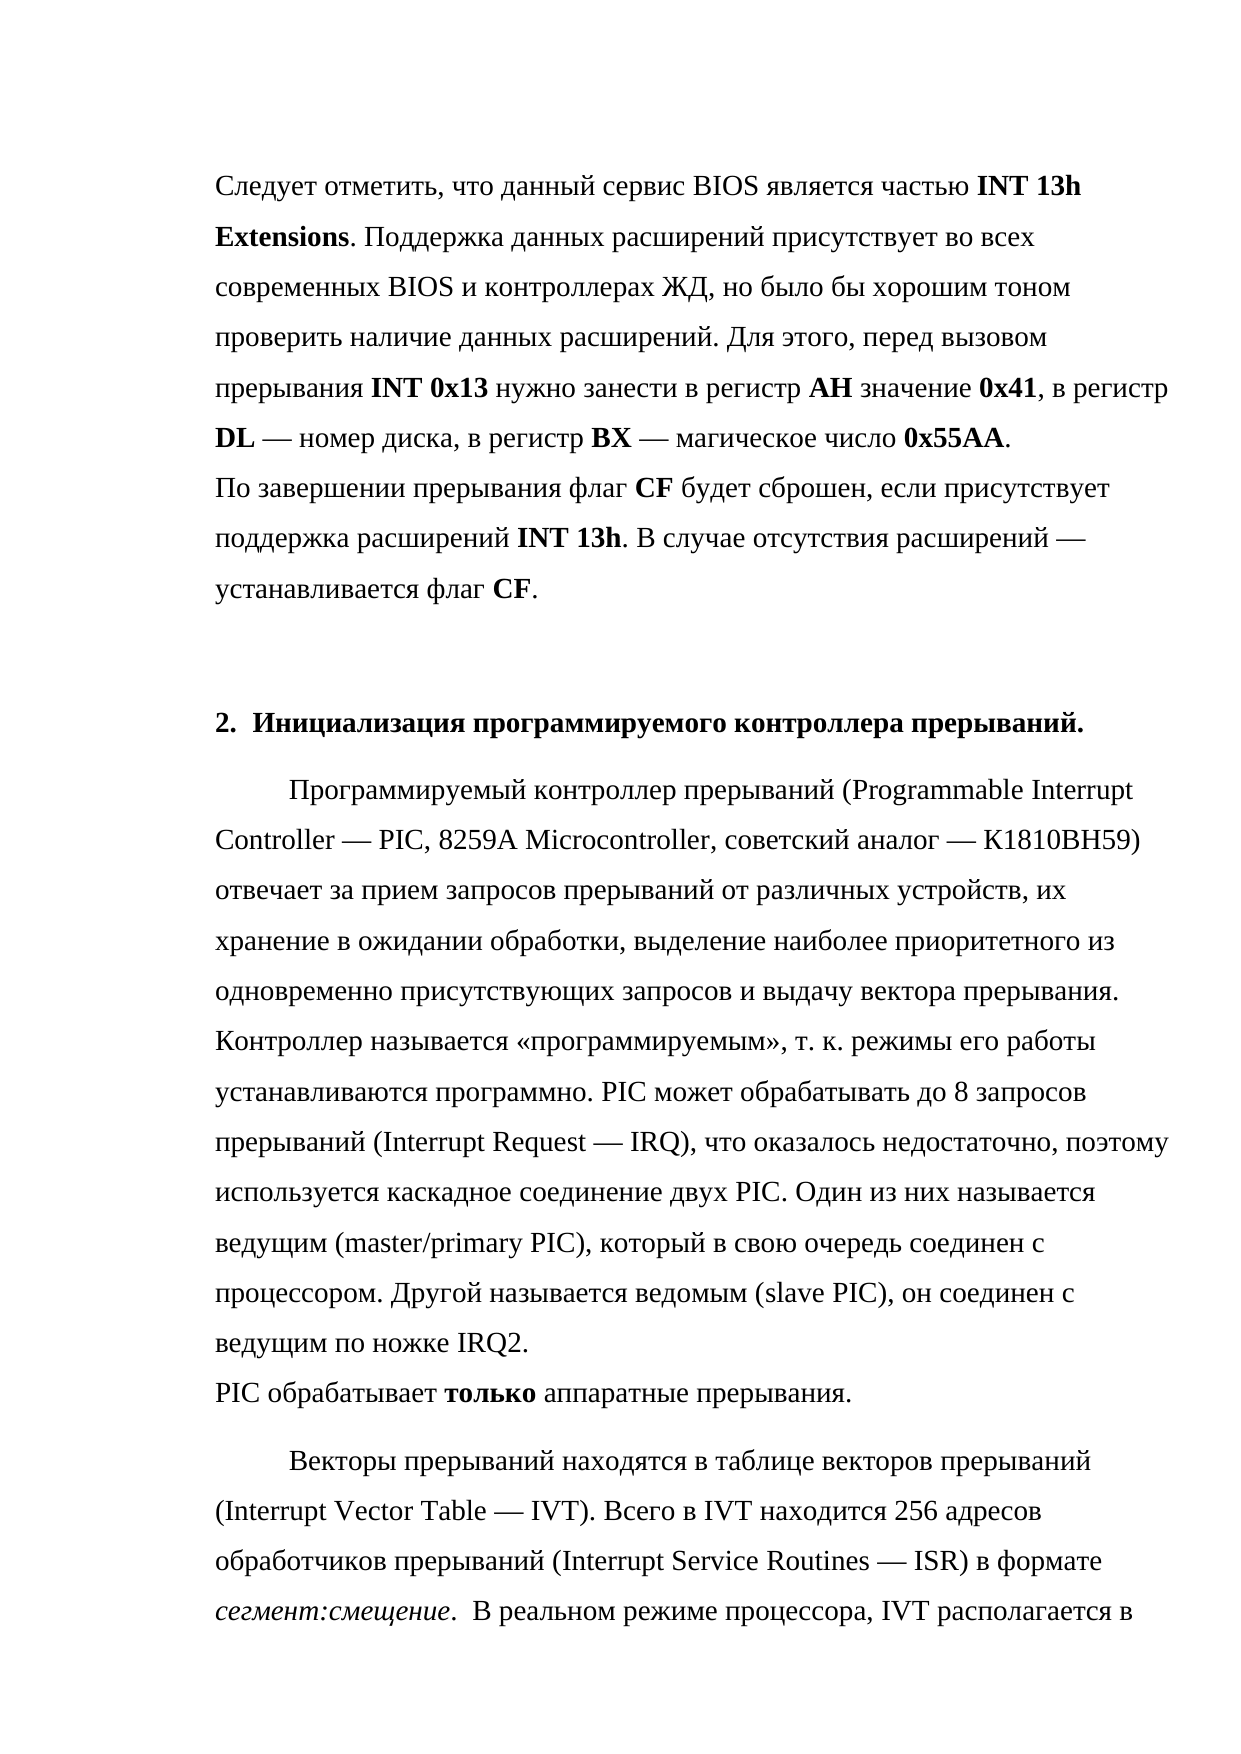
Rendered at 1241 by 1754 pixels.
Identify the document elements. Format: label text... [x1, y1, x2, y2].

list Инициализация программируемого контроллера прерываний. [215, 705, 1181, 738]
text Следует отметить, что данный сервис BIOS является частью INT 13h Extensions. Поддержка данных расширений присутствует во всех современных BIOS и контроллерах ЖД, но было бы хорошим тоном проверить наличие данных расширений. Для этого, перед вызовом прерывания INT 0x13 нужно занести в регистр AH значение 0x41, в регистр DL — номер диска, в регистр BX — магическое число 0x55AA. По завершении прерывания флаг CF будет сброшен, если присутствует поддержка расширений INT 13h. В случае отсутствия расширений — устанавливается флаг CF. [215, 118, 1181, 604]
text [215, 1443, 1181, 1627]
text Программируемый контроллер прерываний (Programmable Interrupt Controller — PIC, 8259A Microcontroller, советский аналог — К1810ВН59) отвечает за прием запросов прерываний от различных устройств, их хранение в ожидании обработки, выделение наиболее приоритетного из одновременно присутствующих запросов и выдачу вектора прерывания. Контроллер называется «программируемым», т. к. режимы его работы устанавливаются программно. PIC может обрабатывать до 8 запросов прерываний (Interrupt Request — IRQ), что оказалось недостаточно, поэтому используется каскадное соединение двух PIC. Один из них называется ведущим (master/primary PIC), который в свою очередь соединен с процессором. Другой называется ведомым (slave PIC), он соединен с ведущим по ножке IRQ2. PIC обрабатывает только аппаратные прерывания. [215, 772, 1181, 1409]
